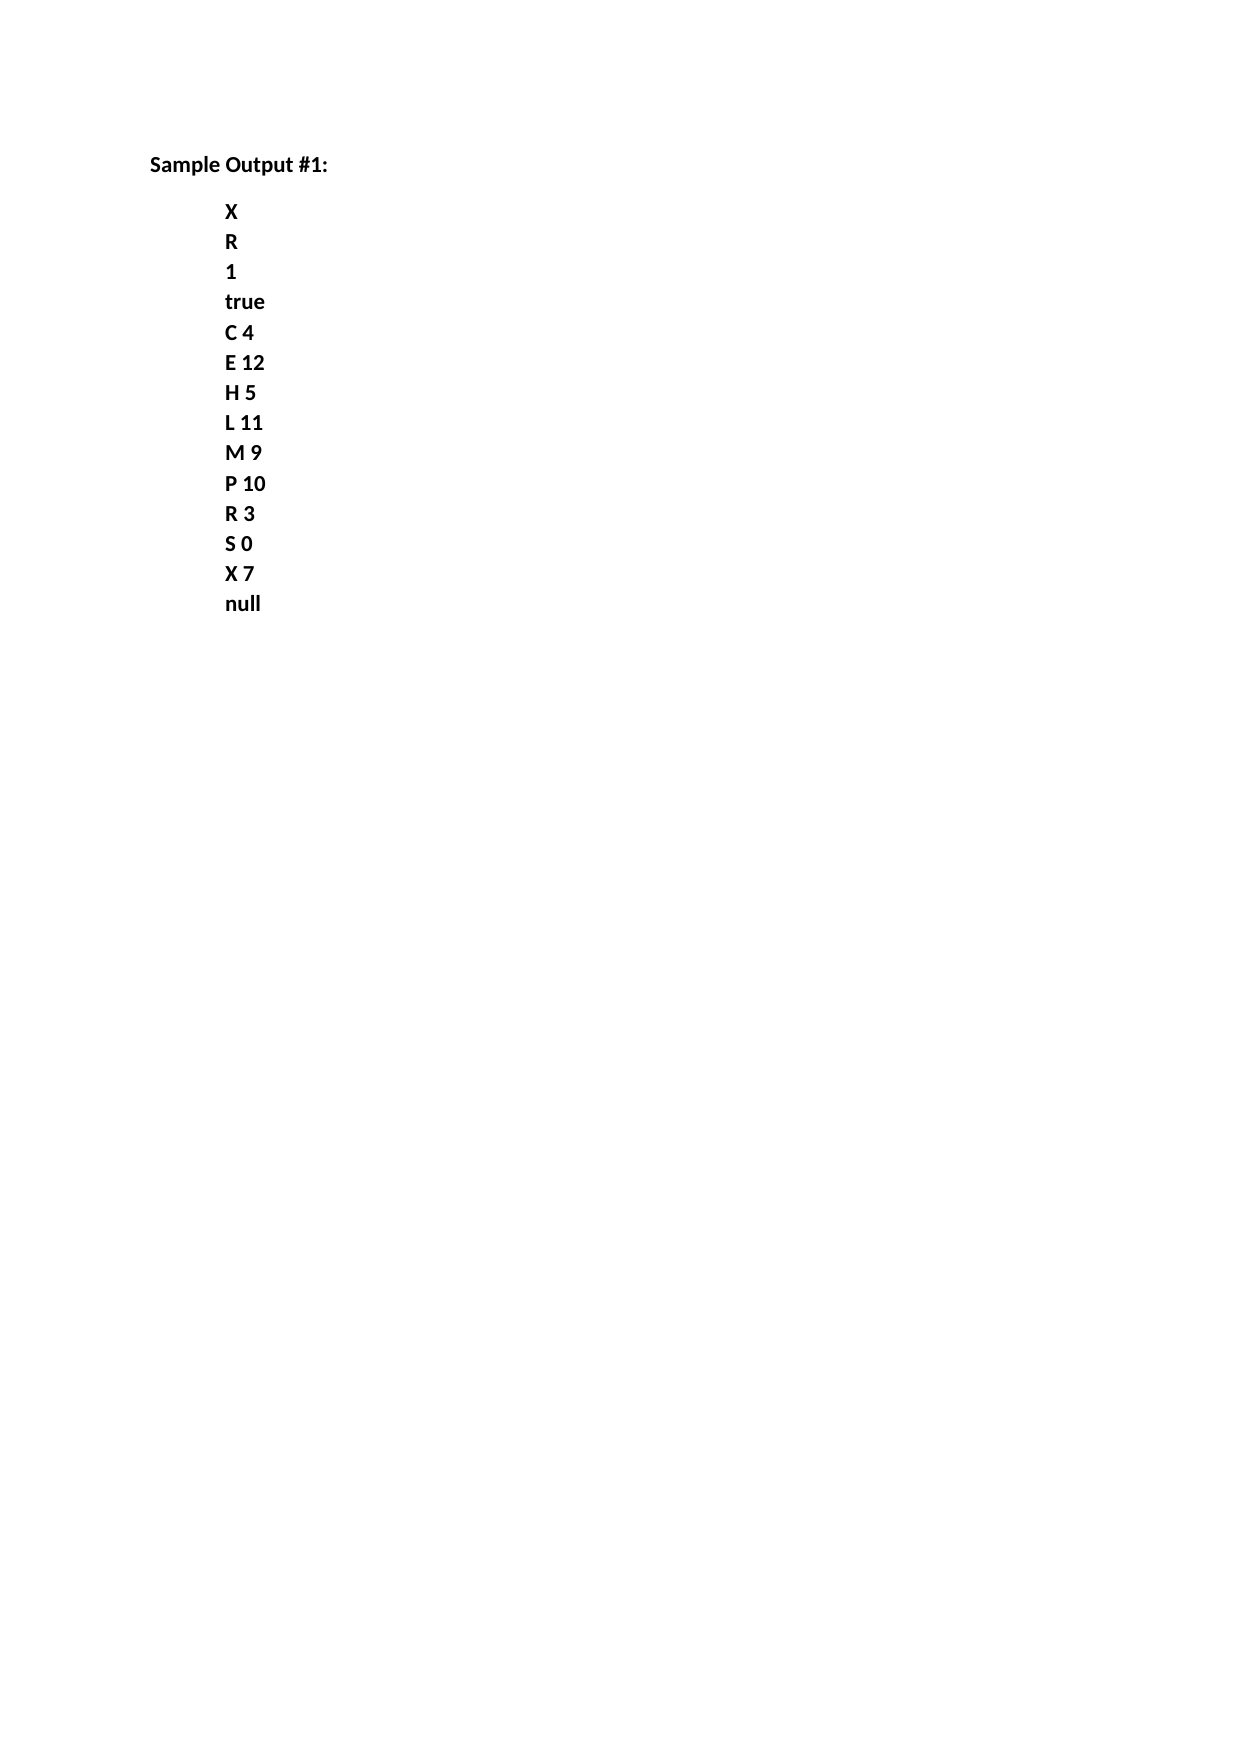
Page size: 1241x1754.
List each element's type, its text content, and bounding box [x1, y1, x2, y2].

text R [225, 227, 1090, 255]
text X 7 [225, 559, 1090, 587]
text C 4 [225, 318, 1090, 346]
text P 10 [225, 469, 1090, 497]
text S 0 [225, 529, 1090, 557]
text H 5 [225, 378, 1090, 406]
text R 3 [225, 499, 1090, 527]
text 1 [225, 257, 1090, 285]
text Sample Output #1: [150, 150, 1090, 178]
text L 11 [225, 408, 1090, 436]
text null [225, 589, 1090, 618]
text E 12 [225, 348, 1090, 376]
text X [225, 197, 1090, 225]
text true [225, 287, 1090, 316]
text M 9 [225, 438, 1090, 467]
